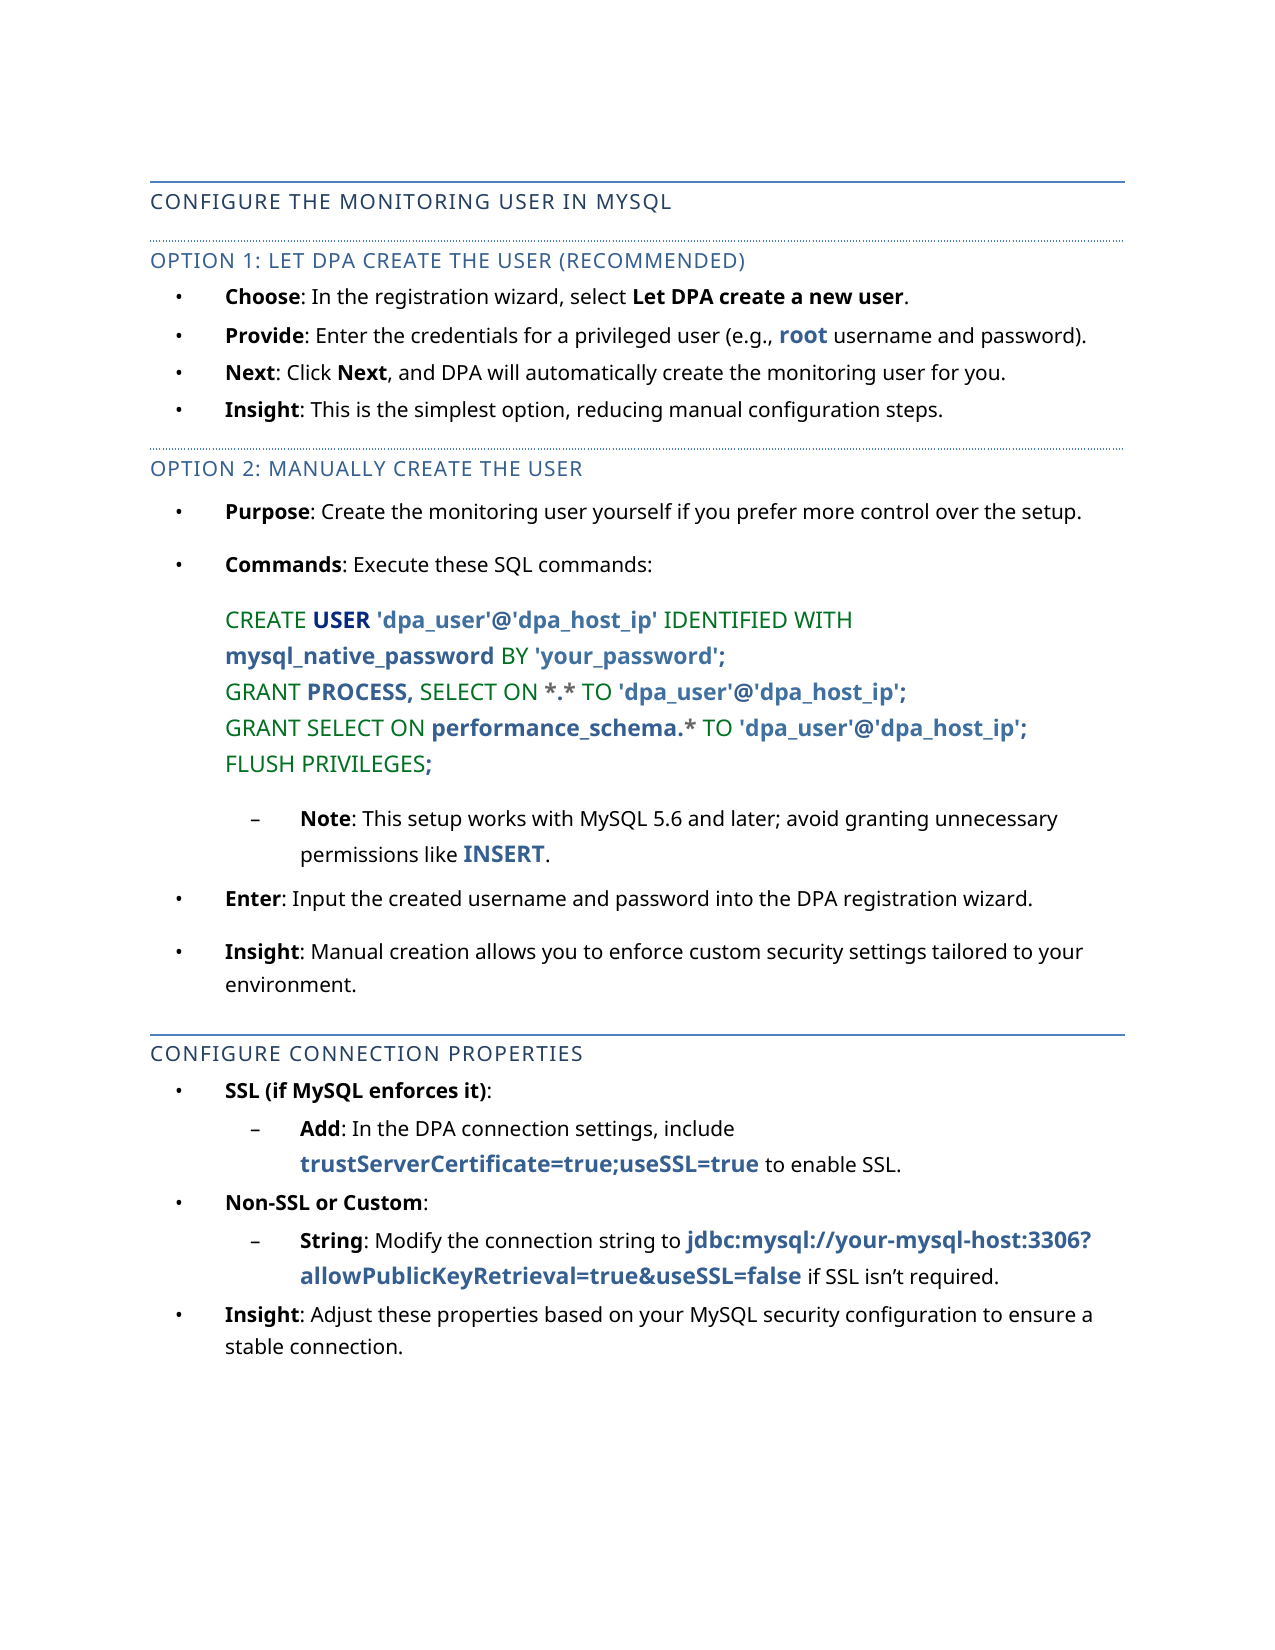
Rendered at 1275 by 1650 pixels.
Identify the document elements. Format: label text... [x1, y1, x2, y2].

list Add: In the DPA connection settings, include trustServerCertificate=true;useSSL=true to enable SSL. [250, 1112, 1125, 1179]
list SSL (if MySQL enforces it): [175, 1076, 1125, 1104]
list Insight: Adjust these properties based on your MySQL security configuration to ensure a stable connection. [175, 1300, 1125, 1361]
subtitle Configure the Monitoring User in MySQL [150, 183, 1125, 215]
list CREATE USER 'dpa_user'@'dpa_host_ip' IDENTIFIED WITH mysql_native_password BY 'your_password'; GRANT PROCESS, SELECT ON *.* TO 'dpa_user'@'dpa_host_ip'; GRANT SELECT ON performance_schema.* TO 'dpa_user'@'dpa_host_ip'; FLUSH PRIVILEGES; [175, 604, 1125, 779]
list Purpose: Create the monitoring user yourself if you prefer more control over the setup. [175, 497, 1125, 526]
list String: Modify the connection string to jdbc:mysql://your-mysql-host:3306?allowPublicKeyRetrieval=true&useSSL=false if SSL isn’t required. [250, 1224, 1125, 1291]
list Non-SSL or Custom: [175, 1188, 1125, 1216]
subtitle Configure Connection Properties [150, 1036, 1125, 1068]
list Note: This setup works with MySQL 5.6 and later; avoid granting unnecessary permissions like INSERT. [250, 804, 1125, 869]
subtitle Option 1: Let DPA Create the User (Recommended) [150, 240, 1125, 274]
list Choose: In the registration wizard, select Let DPA create a new user. [175, 282, 1125, 311]
list Provide: Enter the credentials for a privileged user (e.g., root username and password). [175, 319, 1125, 350]
subtitle Option 2: Manually Create the User [150, 448, 1125, 482]
list Insight: Manual creation allows you to enforce custom security settings tailored to your environment. [175, 937, 1125, 998]
list Commands: Execute these SQL commands: [175, 551, 1125, 579]
list Enter: Input the created username and password into the DPA registration wizard. [175, 884, 1125, 912]
list Insight: This is the simplest option, reducing manual configuration steps. [175, 395, 1125, 423]
list Next: Click Next, and DPA will automatically create the monitoring user for you. [175, 358, 1125, 387]
